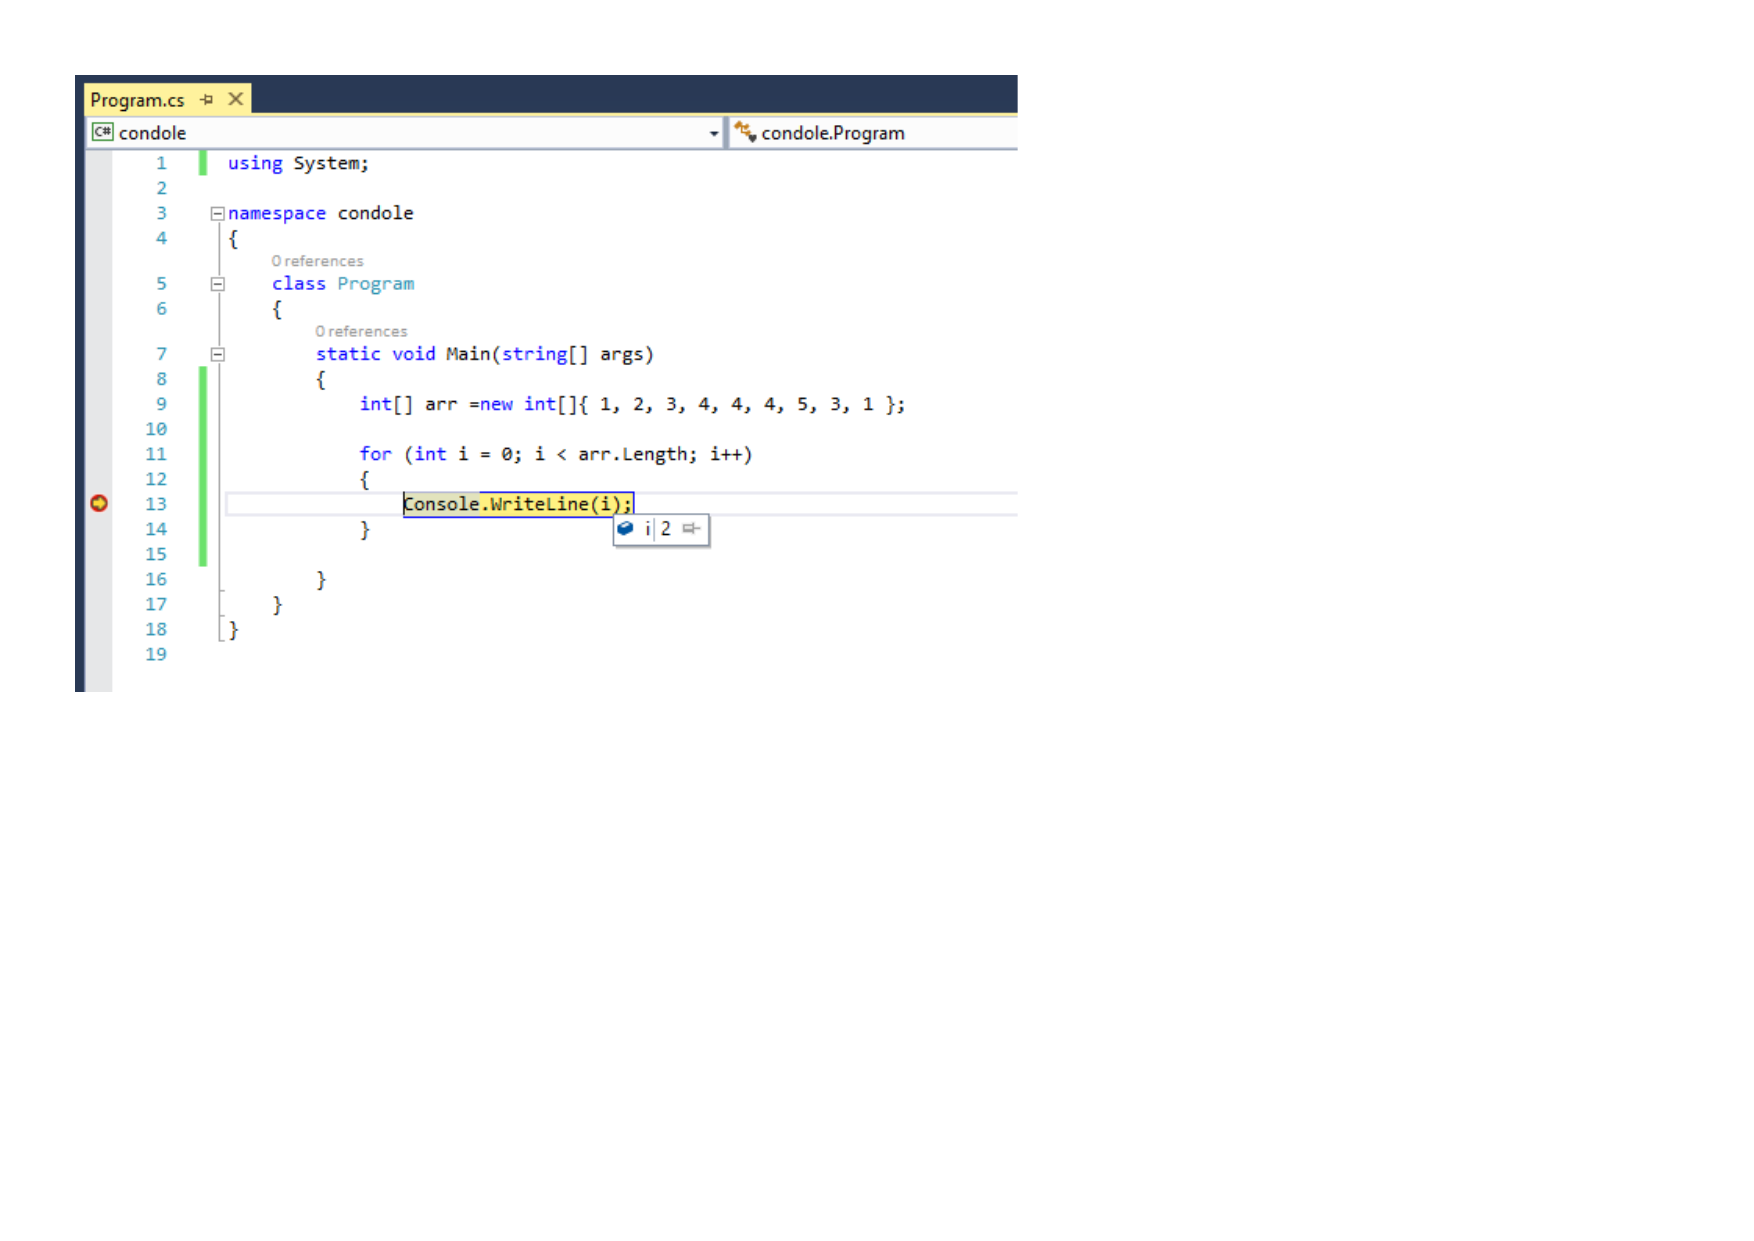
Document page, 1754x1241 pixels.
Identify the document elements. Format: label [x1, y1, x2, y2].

picture [75, 75, 1018, 692]
